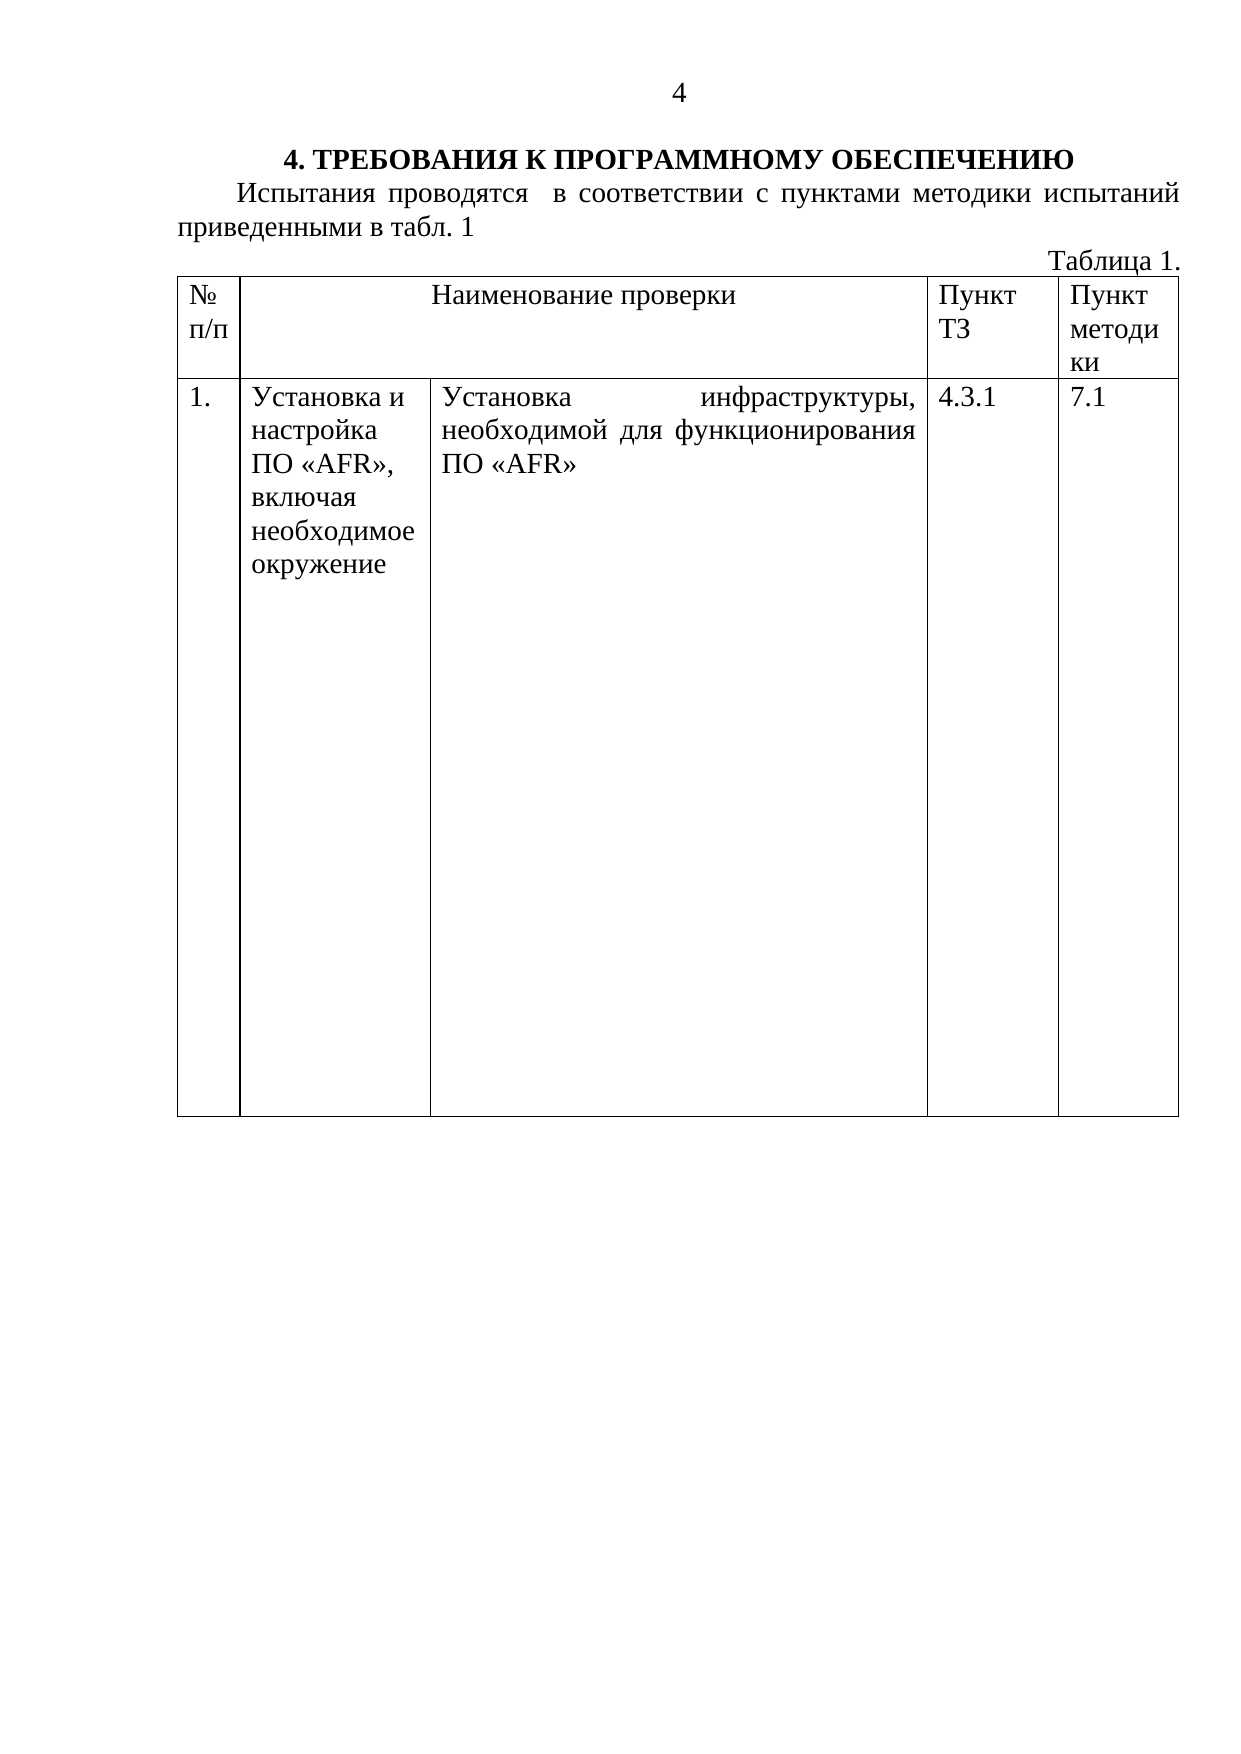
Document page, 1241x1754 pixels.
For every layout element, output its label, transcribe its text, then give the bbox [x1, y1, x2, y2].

table_header № п/п [178, 277, 239, 378]
table_cell 4.3.1 [928, 379, 1058, 1116]
table_cell Установка и настройка ПО «AFR», включая необходимое окружение [241, 379, 430, 1116]
text Таблица 1. [177, 243, 1181, 276]
table_header Пункт методики [1059, 277, 1178, 378]
text Испытания проводятся в соответствии с пунктами методики испытаний приведенными в табл. 1 [177, 176, 1181, 243]
table_cell Установка инфраструктуры, необходимой для функционирования ПО «AFR» [431, 379, 927, 1116]
table_cell 1. [178, 379, 239, 1116]
table_header Наименование проверки [241, 277, 927, 378]
table_cell 7.1 [1059, 379, 1178, 1116]
table_header Пункт ТЗ [928, 277, 1058, 378]
subtitle 4. ТРЕБОВАНИЯ К ПРОГРАММНОМУ ОБЕСПЕЧЕНИЮ [177, 142, 1181, 176]
